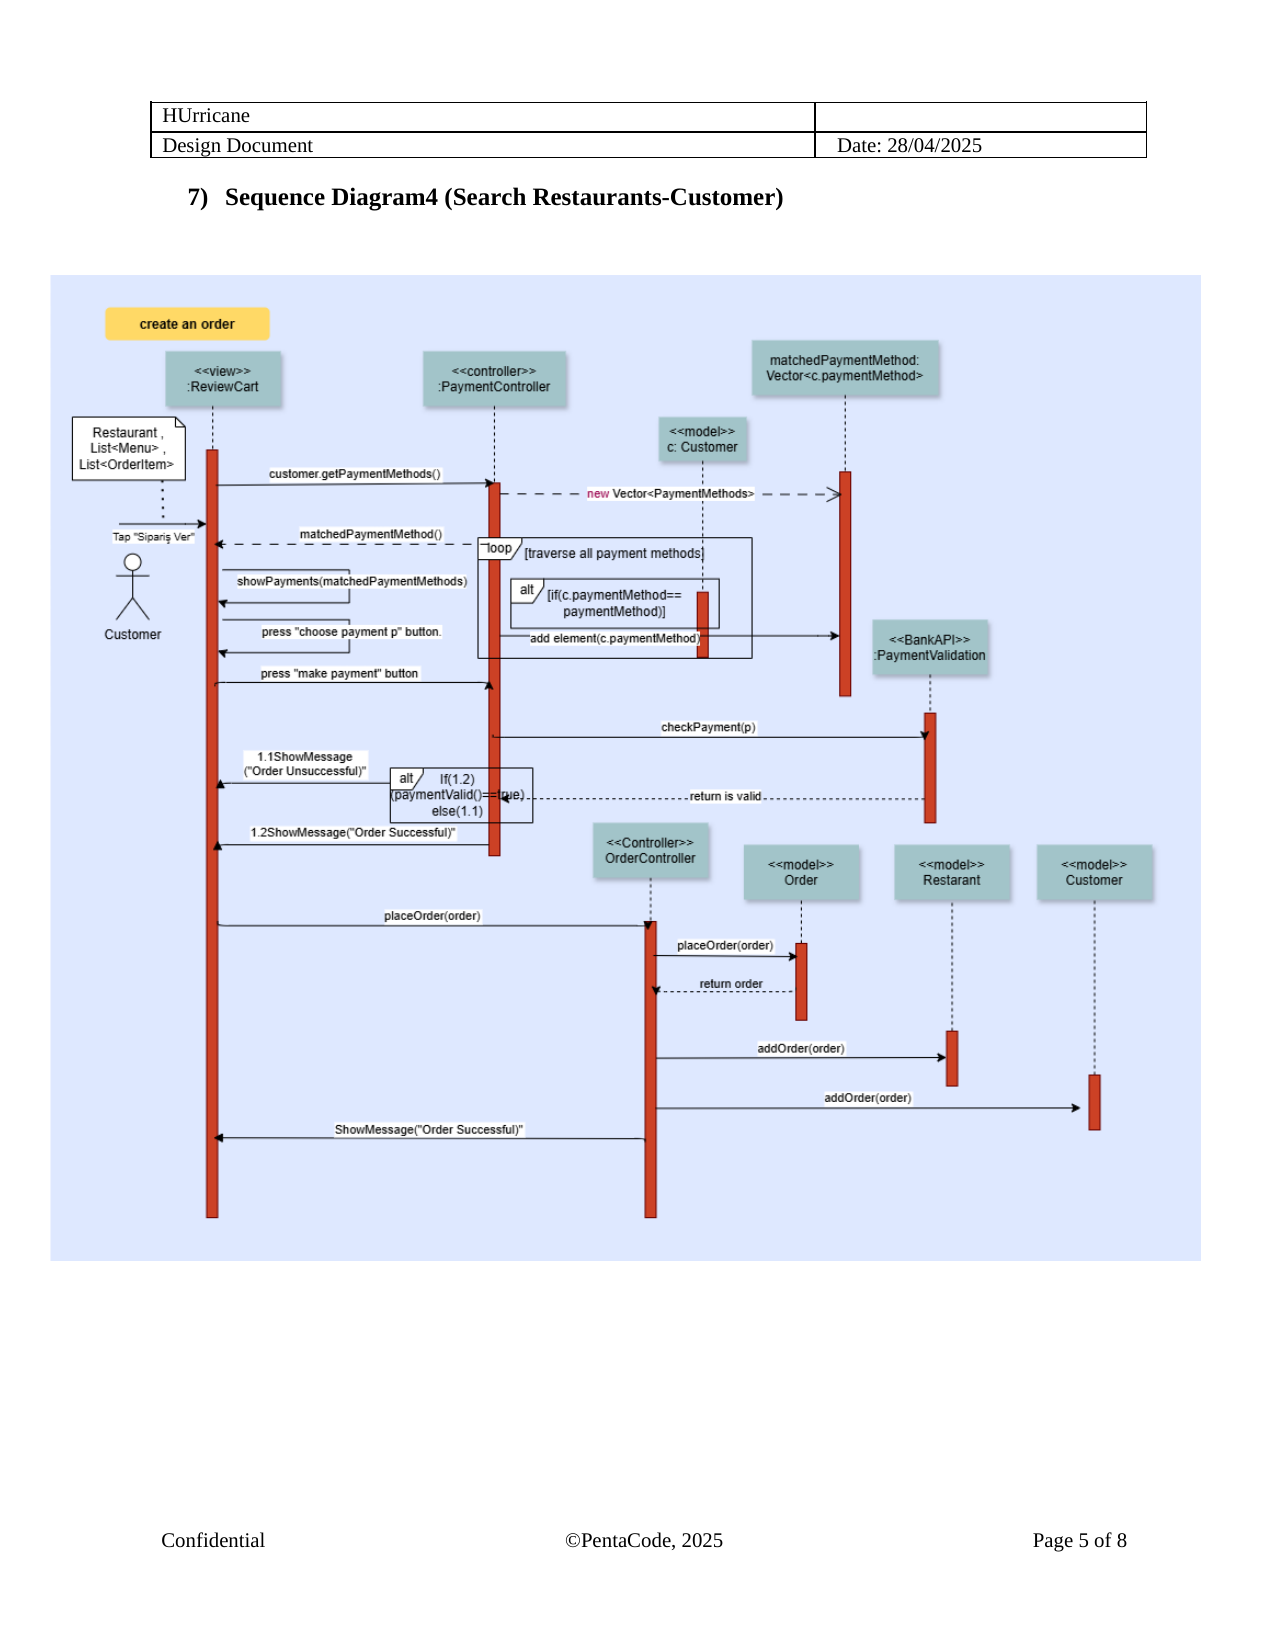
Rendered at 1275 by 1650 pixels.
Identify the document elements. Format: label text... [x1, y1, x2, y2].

picture [50, 275, 1201, 1261]
list Sequence Diagram4 (Search Restaurants-Customer) [187, 182, 1125, 211]
